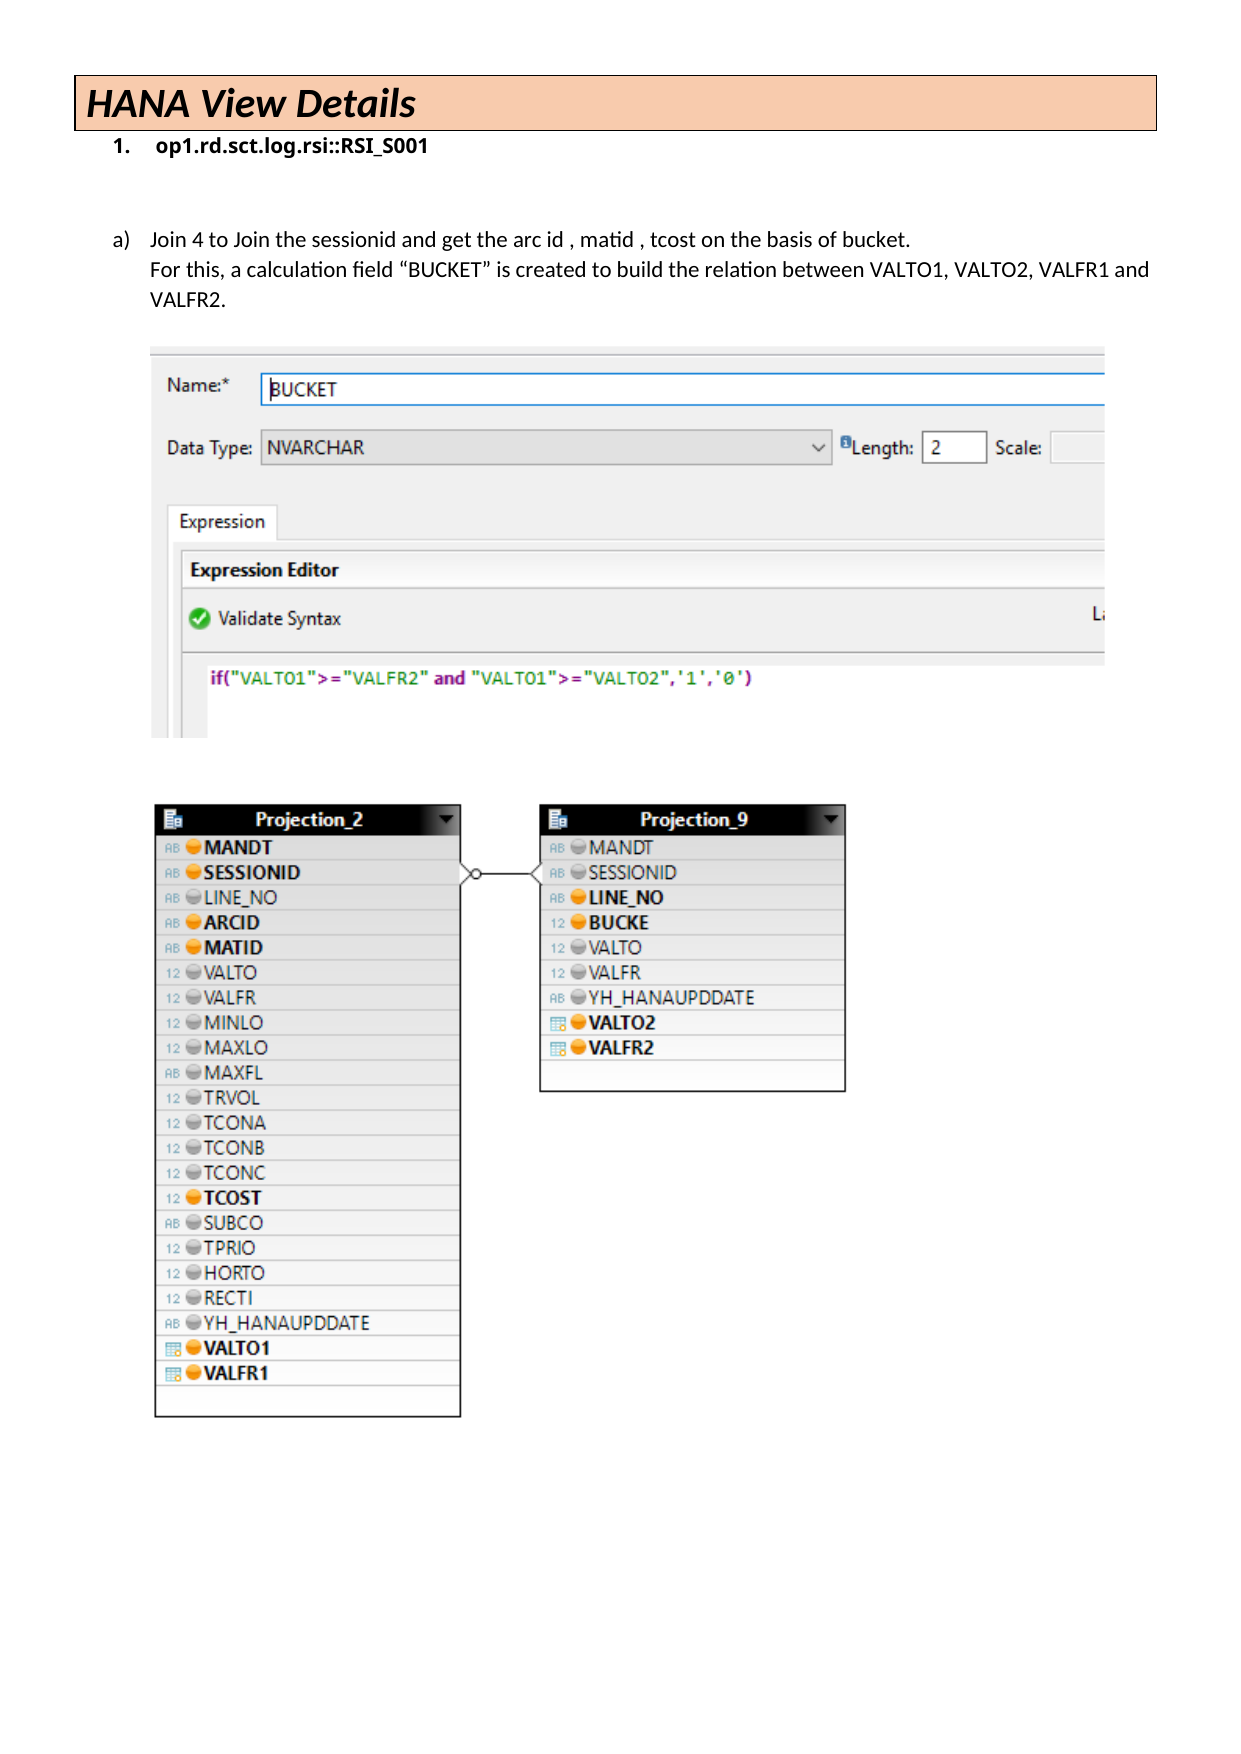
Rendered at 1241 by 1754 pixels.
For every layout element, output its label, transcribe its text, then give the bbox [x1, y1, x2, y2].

list op1.rd.sct.log.rsi::RSI_S001 [112, 131, 1165, 159]
picture [150, 345, 1105, 738]
picture [75, 756, 889, 1496]
list For this, a calculation field “BUCKET” is created to build the relation between VALTO1, VALTO2, VALFR1 and VALFR2. [150, 255, 1165, 313]
list Join 4 to Join the sessionid and get the arc id , matid , tcost on the basis of bucket. [112, 225, 1165, 253]
table_header HANA View Details [76, 76, 1156, 130]
